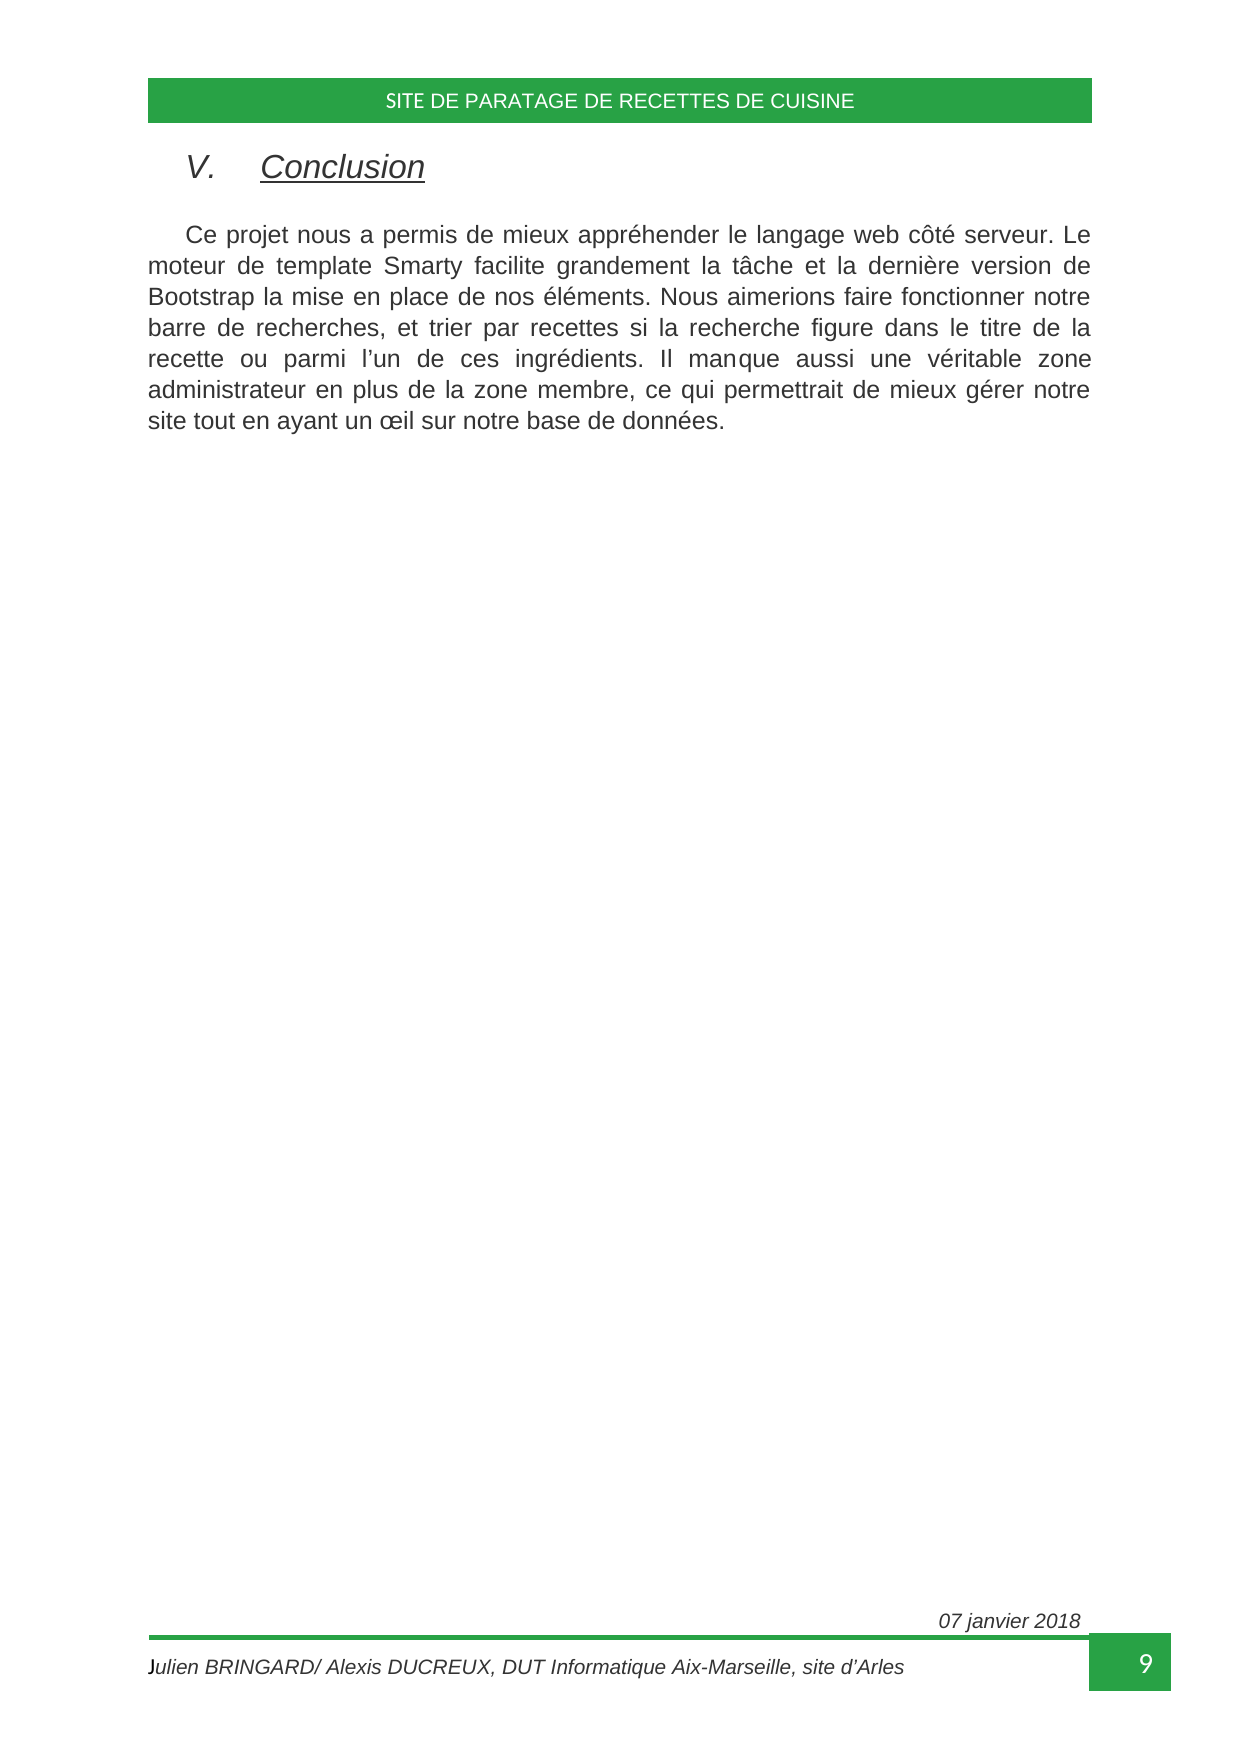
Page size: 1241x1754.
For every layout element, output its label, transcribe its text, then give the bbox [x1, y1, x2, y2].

subtitle Conclusion [185, 148, 1093, 186]
